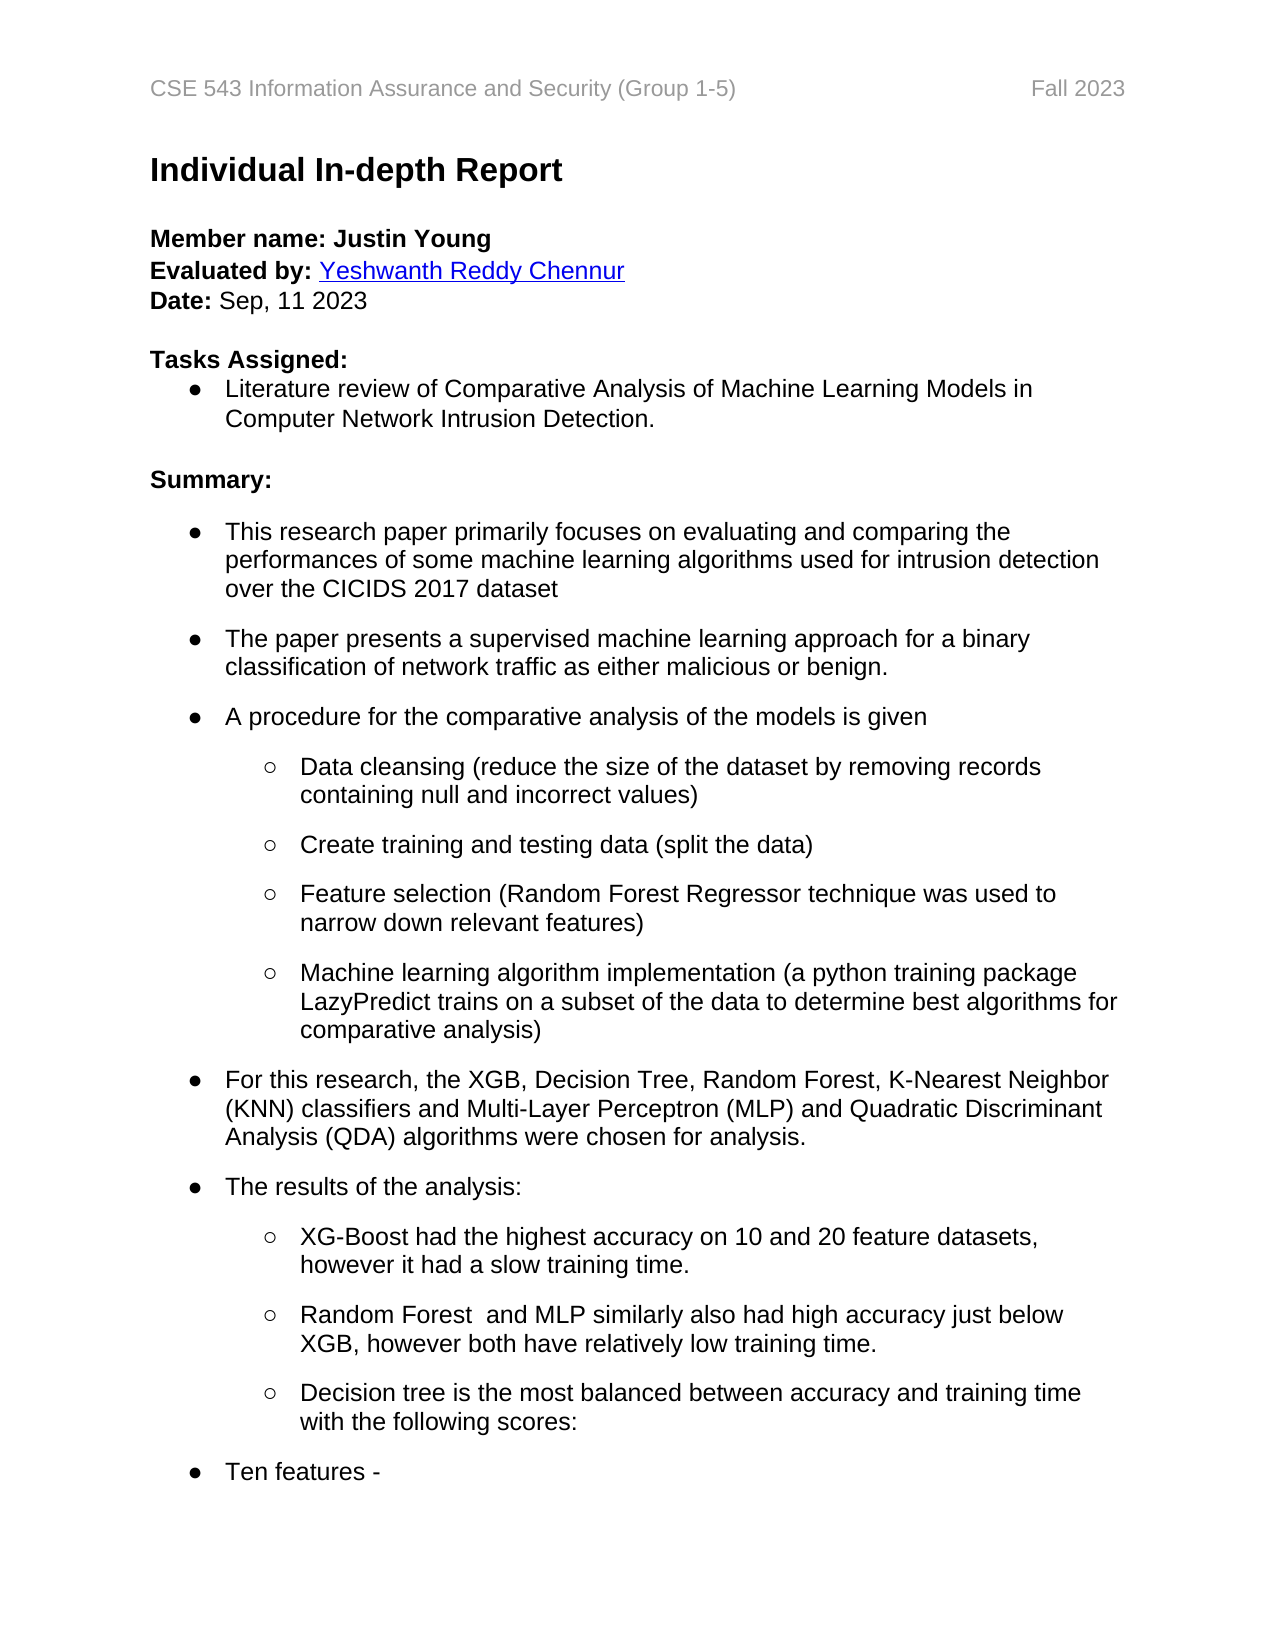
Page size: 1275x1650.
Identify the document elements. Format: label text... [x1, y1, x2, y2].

list Ten features - [187, 1456, 1123, 1485]
list Machine learning algorithm implementation (a python training package LazyPredict trains on a subset of the data to determine best algorithms for comparative analysis) [262, 958, 1123, 1044]
text Summary: [150, 433, 1123, 493]
text Individual In-depth Report [150, 150, 1123, 188]
list A procedure for the comparative analysis of the models is given [187, 702, 1123, 731]
list This research paper primarily focuses on evaluating and comparing the performances of some machine learning algorithms used for intrusion detection over the CICIDS 2017 dataset [187, 516, 1123, 603]
text Date: Sep, 11 2023 [149, 286, 1123, 314]
list Literature review of Comparative Analysis of Machine Learning Models in Computer Network Intrusion Detection. [187, 374, 1123, 433]
list The results of the analysis: [187, 1172, 1123, 1201]
text Evaluated by: Yeshwanth Reddy Chennur [149, 256, 1123, 285]
list Data cleansing (reduce the size of the dataset by removing records containing null and incorrect values) [262, 751, 1123, 809]
list XG-Boost had the highest accuracy on 10 and 20 feature datasets, however it had a slow training time. [262, 1221, 1123, 1279]
list Create training and testing data (split the data) [262, 830, 1123, 858]
list The paper presents a supervised machine learning approach for a binary classification of network traffic as either malicious or benign. [187, 623, 1123, 681]
list Decision tree is the most balanced between accuracy and training time with the following scores: [262, 1378, 1123, 1436]
list Random Forest and MLP similarly also had high accuracy just below XGB, however both have relatively low training time. [262, 1300, 1123, 1357]
list Feature selection (Random Forest Regressor technique was used to narrow down relevant features) [262, 879, 1123, 937]
text Tasks Assigned: [149, 315, 1123, 373]
list For this research, the XGB, Decision Tree, Random Forest, K-Nearest Neighbor (KNN) classifiers and Multi-Layer Perceptron (MLP) and Quadratic Discriminant Analysis (QDA) algorithms were chosen for analysis. [187, 1065, 1123, 1151]
text Member name: Justin Young [150, 224, 1123, 252]
